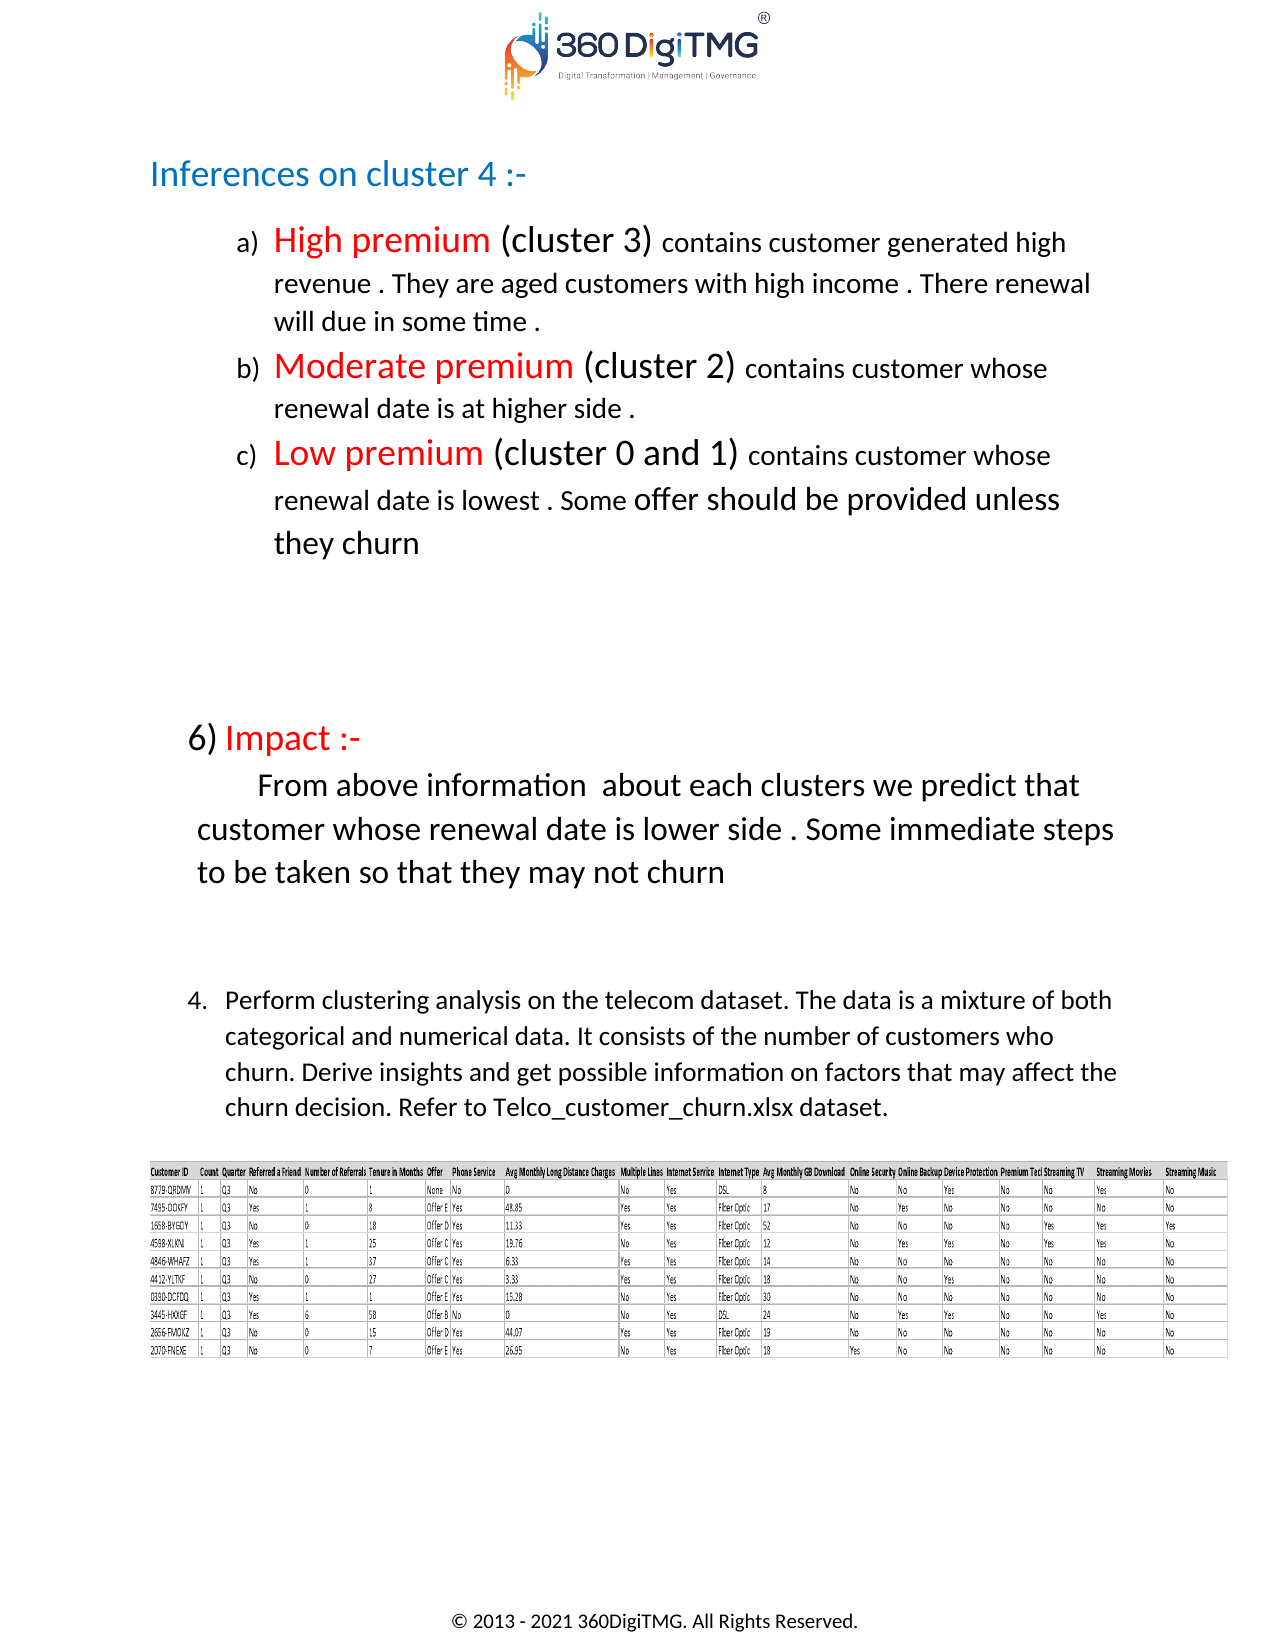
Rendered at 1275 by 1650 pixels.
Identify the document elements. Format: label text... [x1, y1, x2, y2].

text Inferences on cluster 4 :- [150, 150, 1125, 196]
list Impact :- [187, 714, 1125, 760]
list Moderate premium (cluster 2) contains customer whose renewal date is at higher side . [236, 342, 1125, 426]
list High premium (cluster 3) contains customer generated high revenue . They are aged customers with high income . There renewal will due in some time . [236, 216, 1125, 339]
picture [500, 7, 774, 105]
list From above information about each clusters we predict that customer whose renewal date is lower side . Some immediate steps to be taken so that they may not churn [197, 764, 1125, 892]
list Low premium (cluster 0 and 1) contains customer whose renewal date is lowest . Some offer should be provided unless they churn [236, 429, 1125, 562]
picture [150, 1161, 1228, 1358]
list Perform clustering analysis on the telecom dataset. The data is a mixture of both categorical and numerical data. It consists of the number of customers who churn. Derive insights and get possible information on factors that may affect the churn decision. Refer to Telco_customer_churn.xlsx dataset. [187, 983, 1125, 1123]
